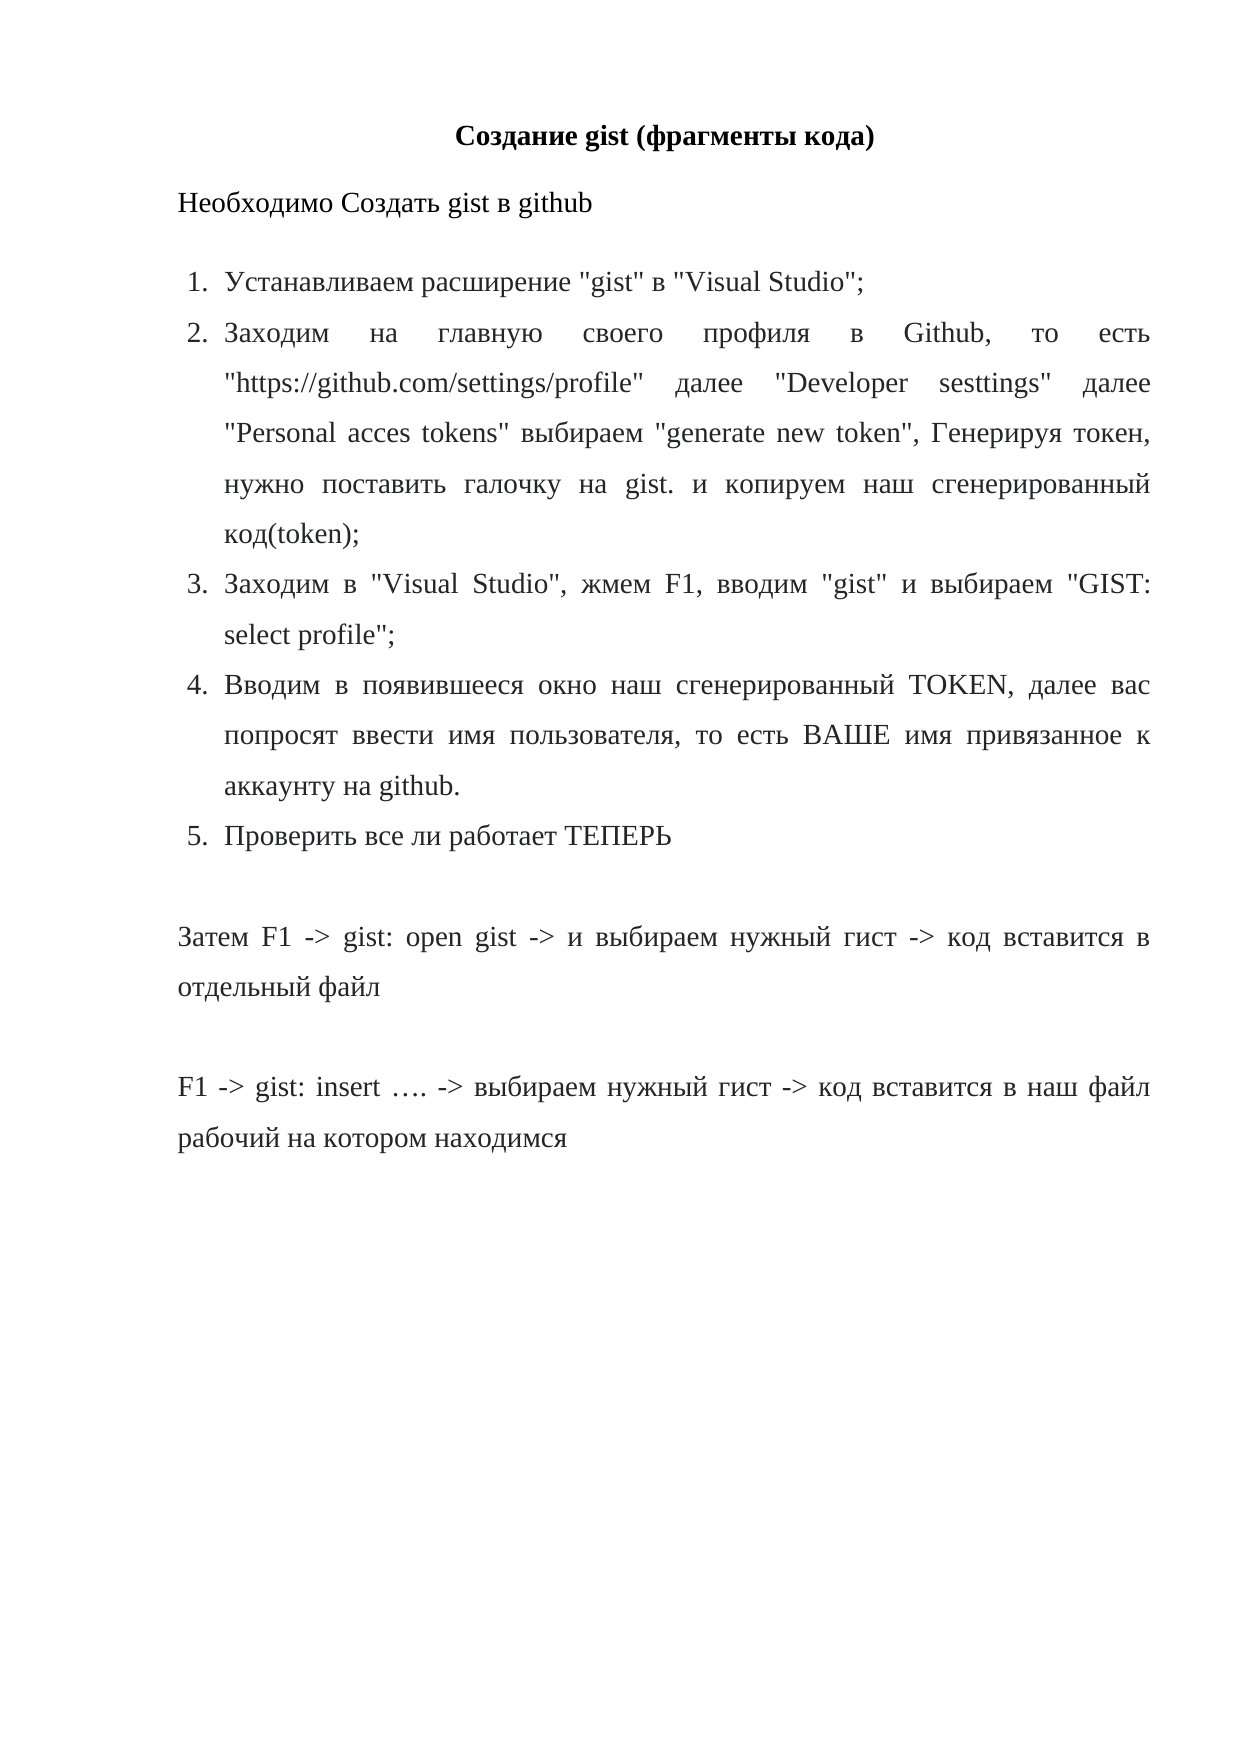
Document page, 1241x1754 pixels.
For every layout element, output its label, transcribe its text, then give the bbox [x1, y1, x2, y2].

text Создание gist (фрагменты кода) [177, 118, 1152, 152]
list Заходим на главную своего профиля в Github, то есть "https://github.com/settings/profile" далее "Developer sesttings" далее "Personal acces tokens" выбираем "generate new token", Генерируя токен, нужно поставить галочку на gist. и копируем наш сгенерированный код(token); [187, 315, 1152, 550]
list Заходим в "Visual Studio", жмем F1, вводим "gist" и выбираем "GIST: select profile"; [187, 566, 1152, 650]
text Затем F1 -> gist: open gist -> и выбираем нужный гист -> код вставится в отдельный файл [177, 919, 1152, 1002]
text F1 -> gist: insert …. -> выбираем нужный гист -> код вставится в наш файл рабочий на котором находимся [177, 1069, 1152, 1153]
list Устанавливаем расширение "gist" в "Visual Studio"; [187, 264, 1152, 298]
text Необходимо Создать gist в github [177, 185, 1152, 219]
list Вводим в появившееся окно наш сгенерированный TOKEN, далее вас попросят ввести имя пользователя, то есть ВАШЕ имя привязанное к аккаунту на github. [187, 667, 1152, 801]
list Проверить все ли работает ТЕПЕРЬ [187, 818, 1152, 852]
